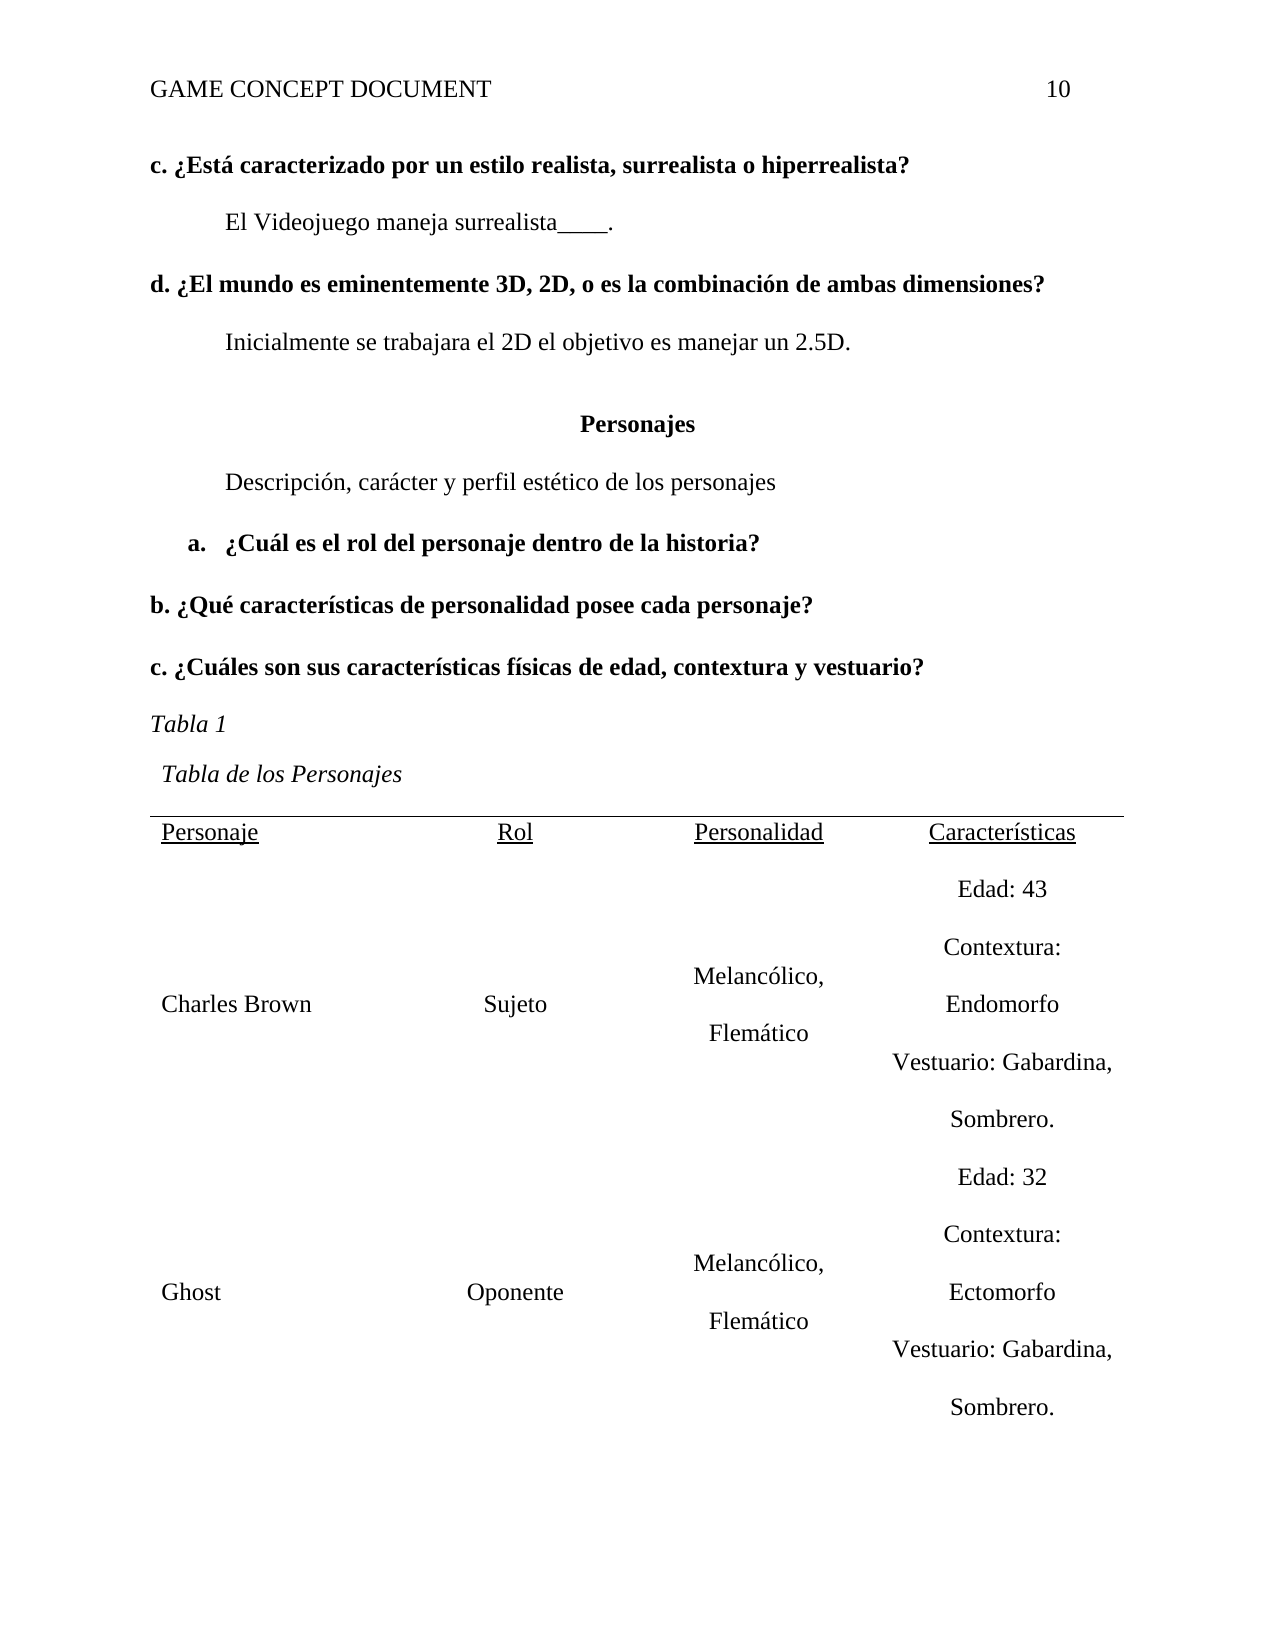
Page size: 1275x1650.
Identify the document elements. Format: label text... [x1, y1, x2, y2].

text El Videojuego maneja surrealista____. [150, 207, 1125, 236]
table_cell Melancólico, Flemático [637, 1162, 880, 1449]
subtitle Personajes [150, 409, 1125, 438]
subtitle ¿Cuál es el rol del personaje dentro de la historia? [187, 528, 1125, 557]
text Descripción, carácter y perfil estético de los personajes [150, 467, 1125, 495]
table_cell Ghost [150, 1162, 393, 1449]
table_cell Sujeto [394, 875, 637, 1162]
subtitle c. ¿Está caracterizado por un estilo realista, surrealista o hiperrealista? [150, 150, 1125, 179]
table_cell Características [880, 817, 1124, 874]
subtitle b. ¿Qué características de personalidad posee cada personaje? [150, 590, 1125, 619]
table_cell Oponente [394, 1162, 637, 1449]
table_header Tabla de los Personajes [150, 759, 1124, 816]
text Tabla 1 [150, 709, 1125, 738]
table_cell Charles Brown [150, 875, 393, 1162]
table_cell Edad: 43 Contextura: Endomorfo Vestuario: Gabardina, Sombrero. [880, 875, 1124, 1162]
table_cell Personalidad [637, 817, 880, 874]
text Inicialmente se trabajara el 2D el objetivo es manejar un 2.5D. [150, 327, 1125, 355]
table_cell Melancólico, Flemático [637, 875, 880, 1162]
subtitle d. ¿El mundo es eminentemente 3D, 2D, o es la combinación de ambas dimensiones? [150, 269, 1125, 298]
table_cell Rol [394, 817, 637, 874]
table_cell Personaje [150, 817, 393, 874]
table_cell Edad: 32 Contextura: Ectomorfo Vestuario: Gabardina, Sombrero. [880, 1162, 1124, 1449]
subtitle c. ¿Cuáles son sus características físicas de edad, contextura y vestuario? [150, 652, 1125, 680]
